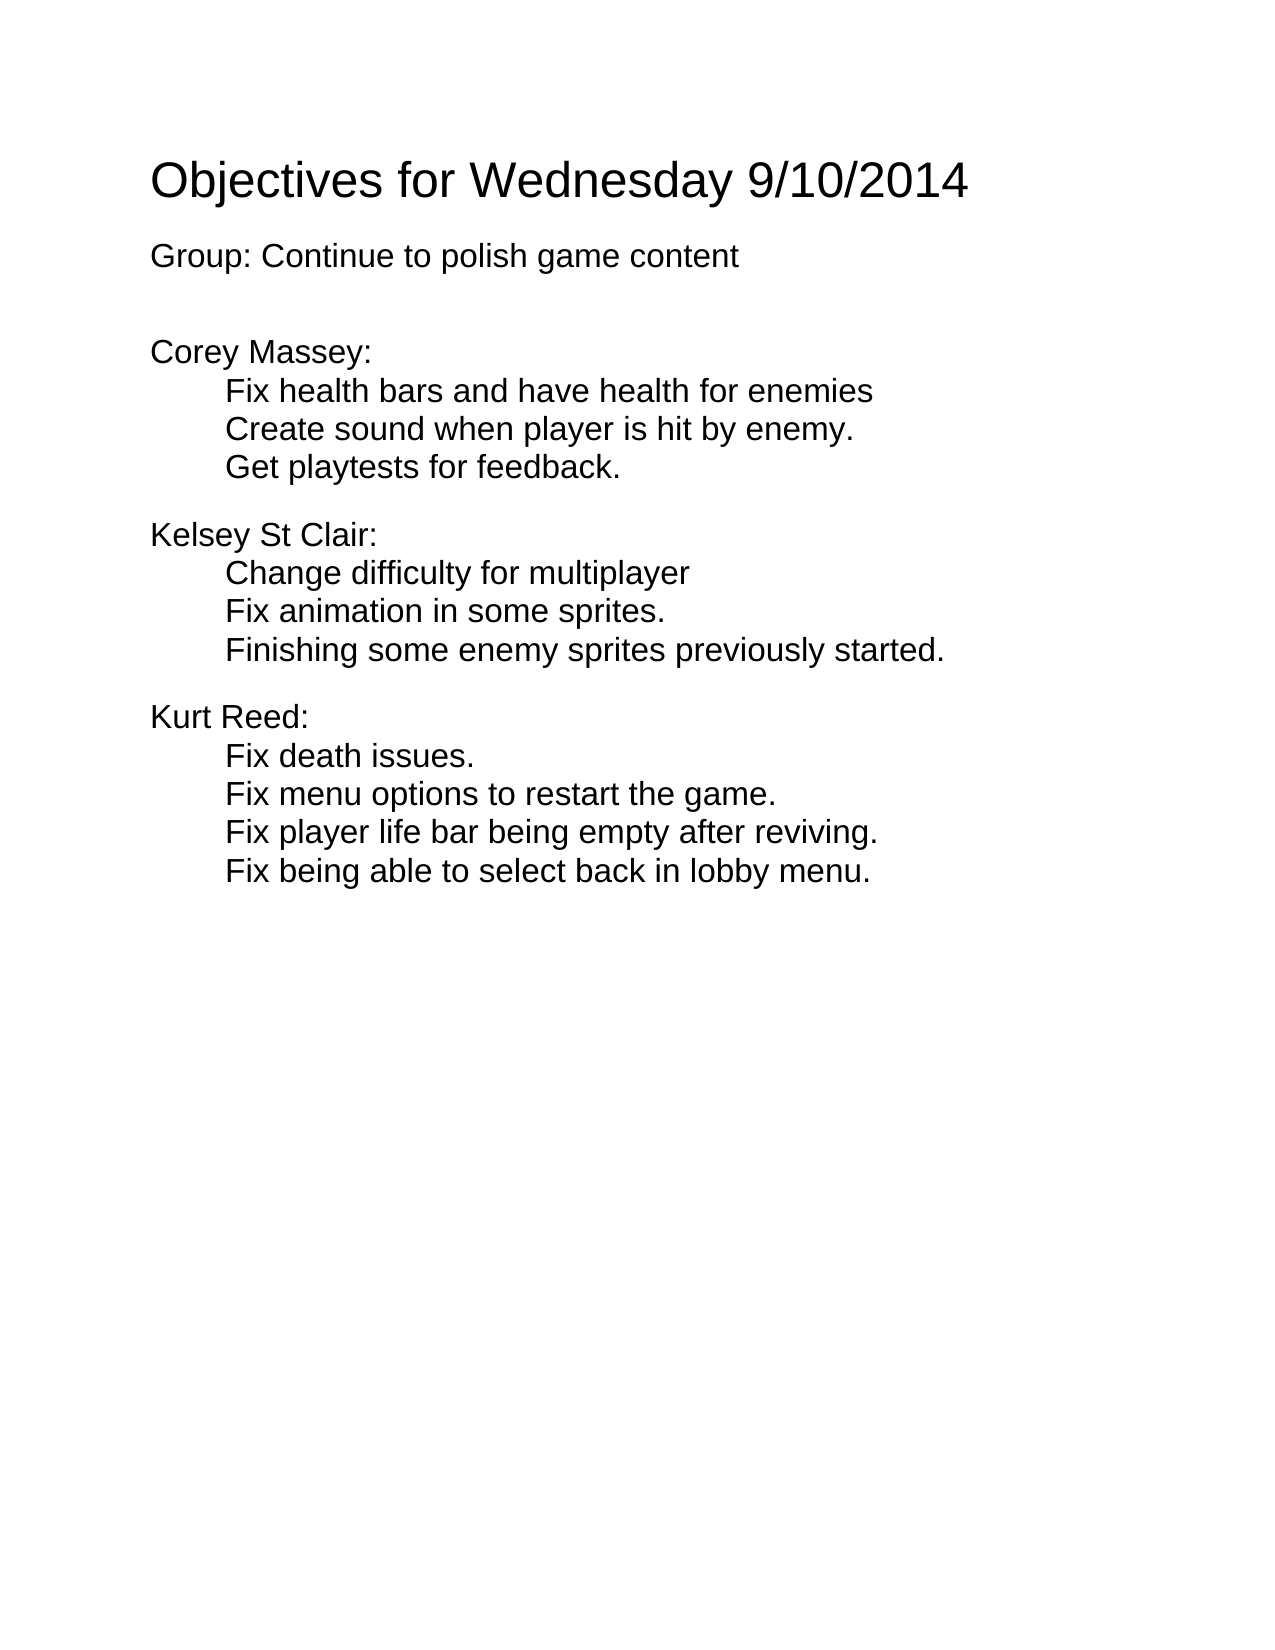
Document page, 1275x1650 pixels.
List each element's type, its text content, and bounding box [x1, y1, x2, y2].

text Corey Massey: [150, 332, 1125, 371]
text Kelsey St Clair: [150, 515, 1125, 553]
text Fix animation in some sprites. [150, 592, 1125, 630]
text Fix player life bar being empty after reviving. [150, 812, 1125, 851]
text Kurt Reed: [150, 697, 1125, 736]
text Get playtests for feedback. [150, 447, 1125, 486]
text Finishing some enemy sprites previously started. [150, 630, 1125, 668]
text Create sound when player is hit by enemy. [150, 409, 1125, 447]
text Fix health bars and have health for enemies [150, 371, 1125, 409]
text Objectives for Wednesday 9/10/2014 [150, 150, 1125, 207]
text Change difficulty for multiplayer [150, 553, 1125, 592]
text Fix menu options to restart the game. [150, 774, 1125, 812]
text Group: Continue to polish game content [150, 236, 1125, 275]
text Fix being able to select back in lobby menu. [150, 851, 1125, 889]
text Fix death issues. [150, 736, 1125, 774]
